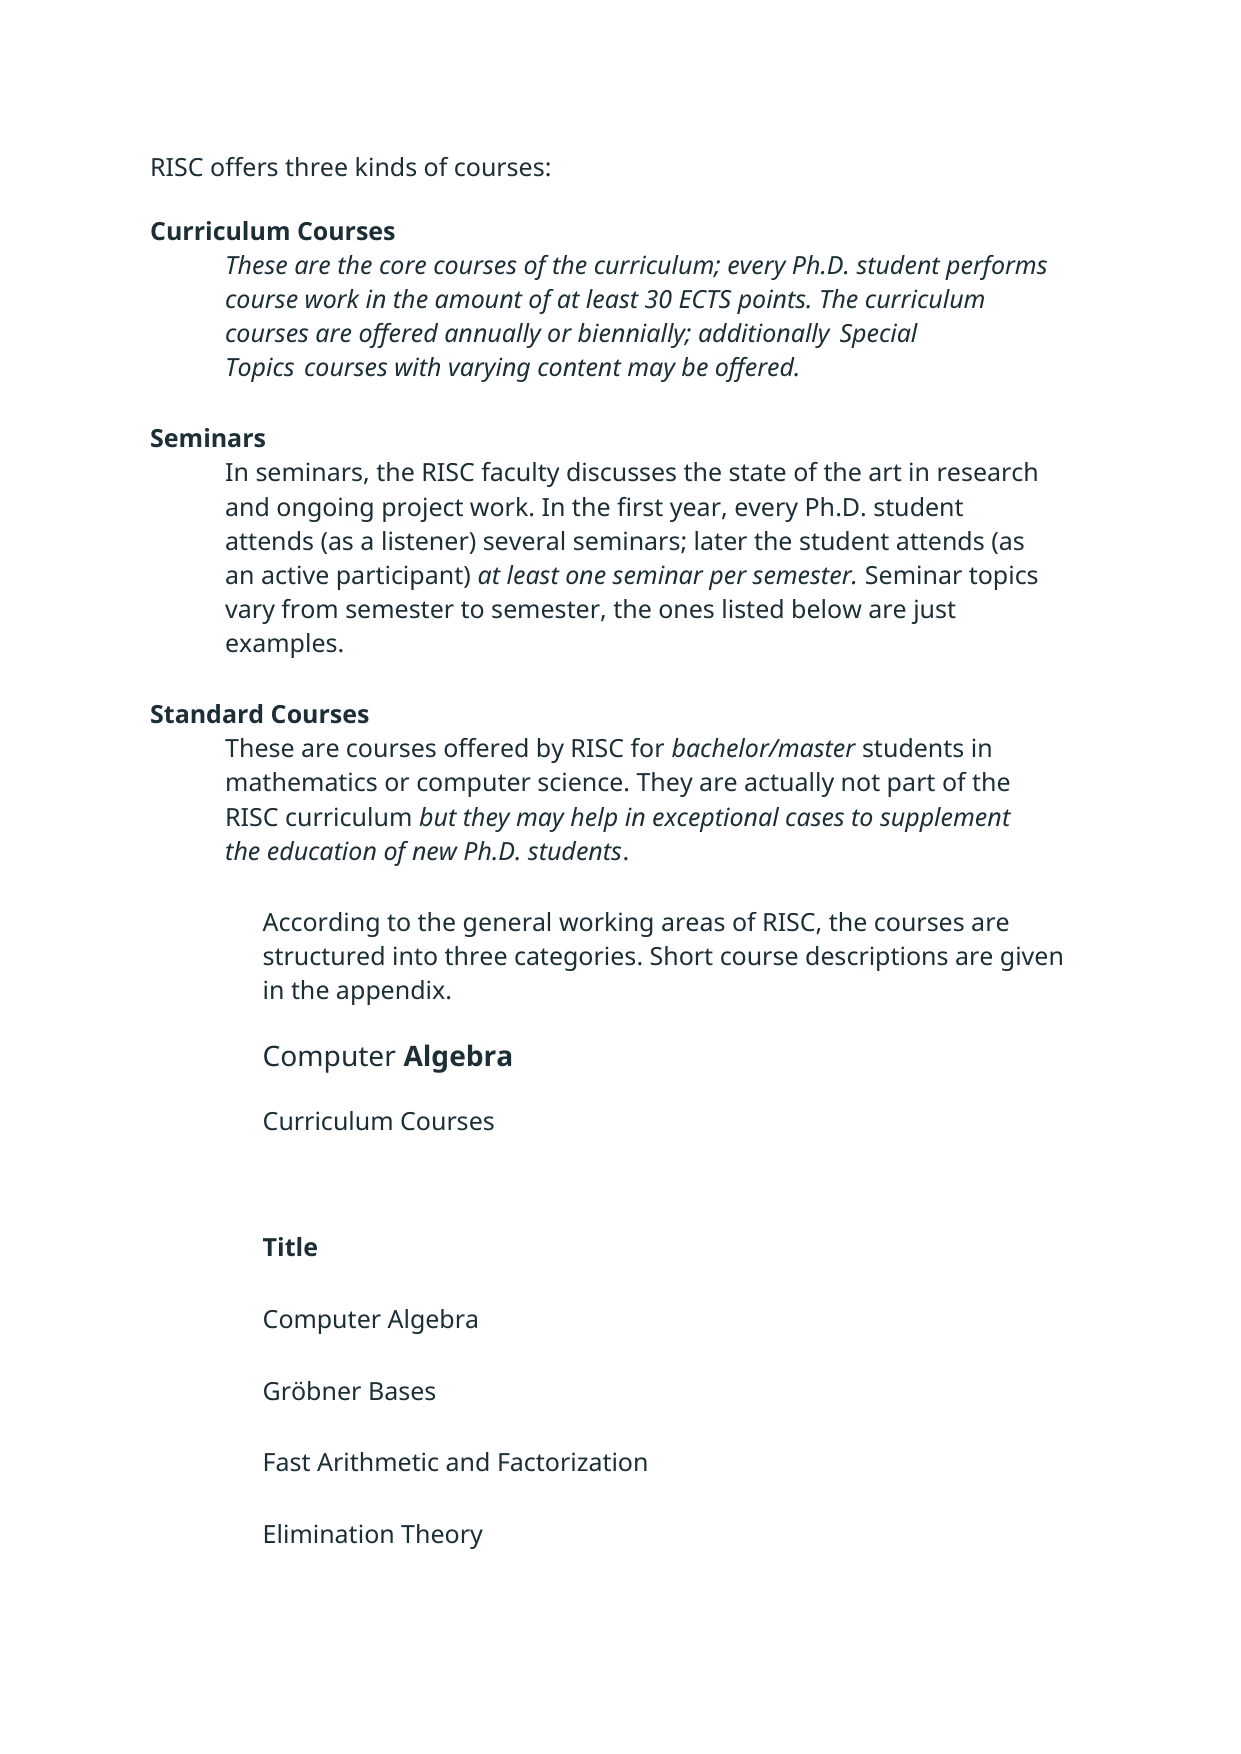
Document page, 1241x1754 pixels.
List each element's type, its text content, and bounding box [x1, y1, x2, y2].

text Seminars [150, 421, 1090, 455]
table_cell Fast Arithmetic and Factorization [263, 1445, 1240, 1516]
table_header Title [263, 1230, 1240, 1302]
text According to the general working areas of RISC, the courses are structured into three categories. Short course descriptions are given in the appendix. [262, 905, 1090, 1007]
text Computer Algebra [262, 1036, 1090, 1074]
text Standard Courses [150, 697, 1090, 731]
table_cell Computer Algebra [263, 1302, 1240, 1373]
text Curriculum Courses [150, 213, 1090, 247]
text RISC offers three kinds of courses: [150, 150, 1090, 184]
text Curriculum Courses [262, 1104, 1090, 1138]
text In seminars, the RISC faculty discusses the state of the art in research and ongoing project work. In the first year, every Ph.D. student attends (as a listener) several seminars; later the student attends (as an active participant) at least one seminar per semester. Seminar topics vary from semester to semester, the ones listed below are just examples. [225, 455, 1053, 659]
table_cell Gröbner Bases [263, 1373, 1240, 1445]
text These are the core courses of the curriculum; every Ph.D. student performs course work in the amount of at least 30 ECTS points. The curriculum courses are offered annually or biennially; additionally Special Topics courses with varying content may be offered. [225, 247, 1053, 383]
text These are courses offered by RISC for bachelor/master students in mathematics or computer science. They are actually not part of the RISC curriculum but they may help in exceptional cases to supplement the education of new Ph.D. students. [225, 731, 1053, 867]
table_cell Elimination Theory [263, 1516, 1240, 1588]
